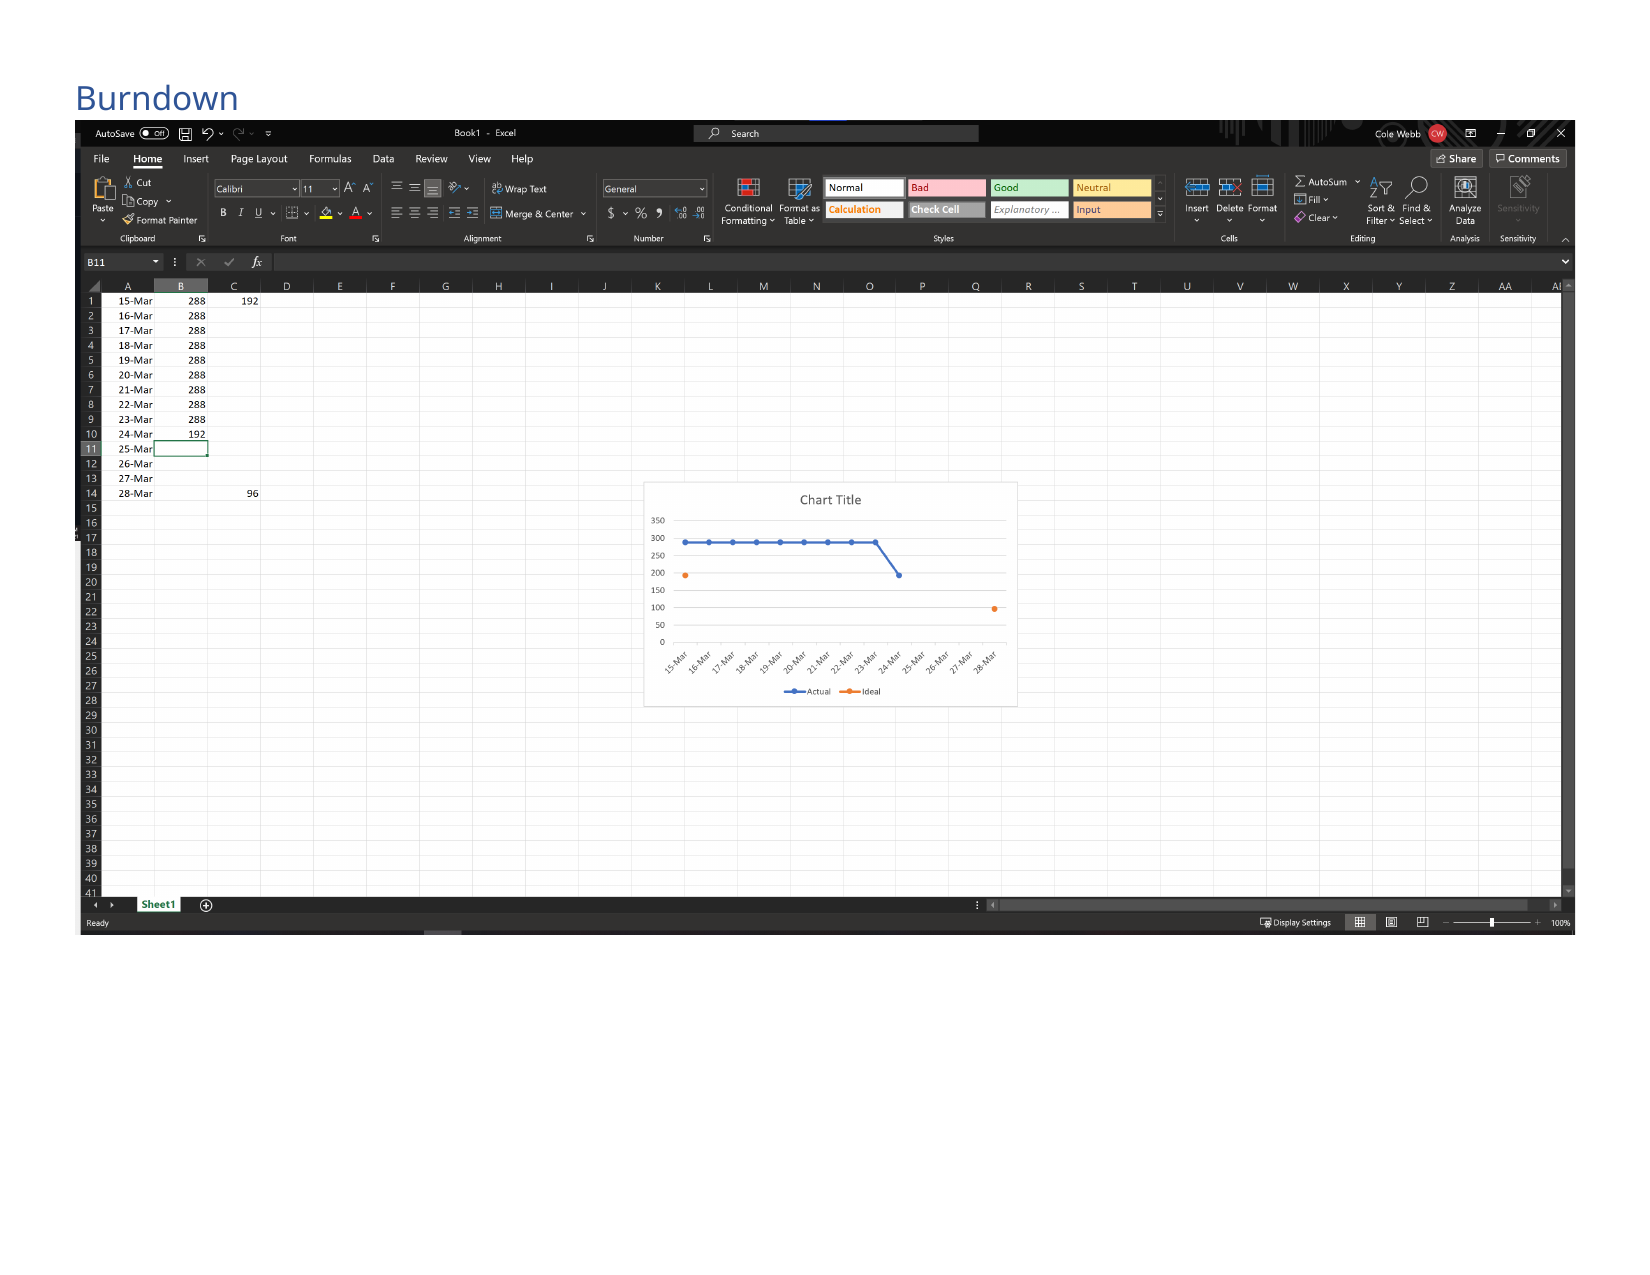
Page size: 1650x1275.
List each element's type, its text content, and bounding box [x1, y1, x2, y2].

subtitle Burndown [75, 75, 1575, 120]
picture [75, 120, 1575, 935]
